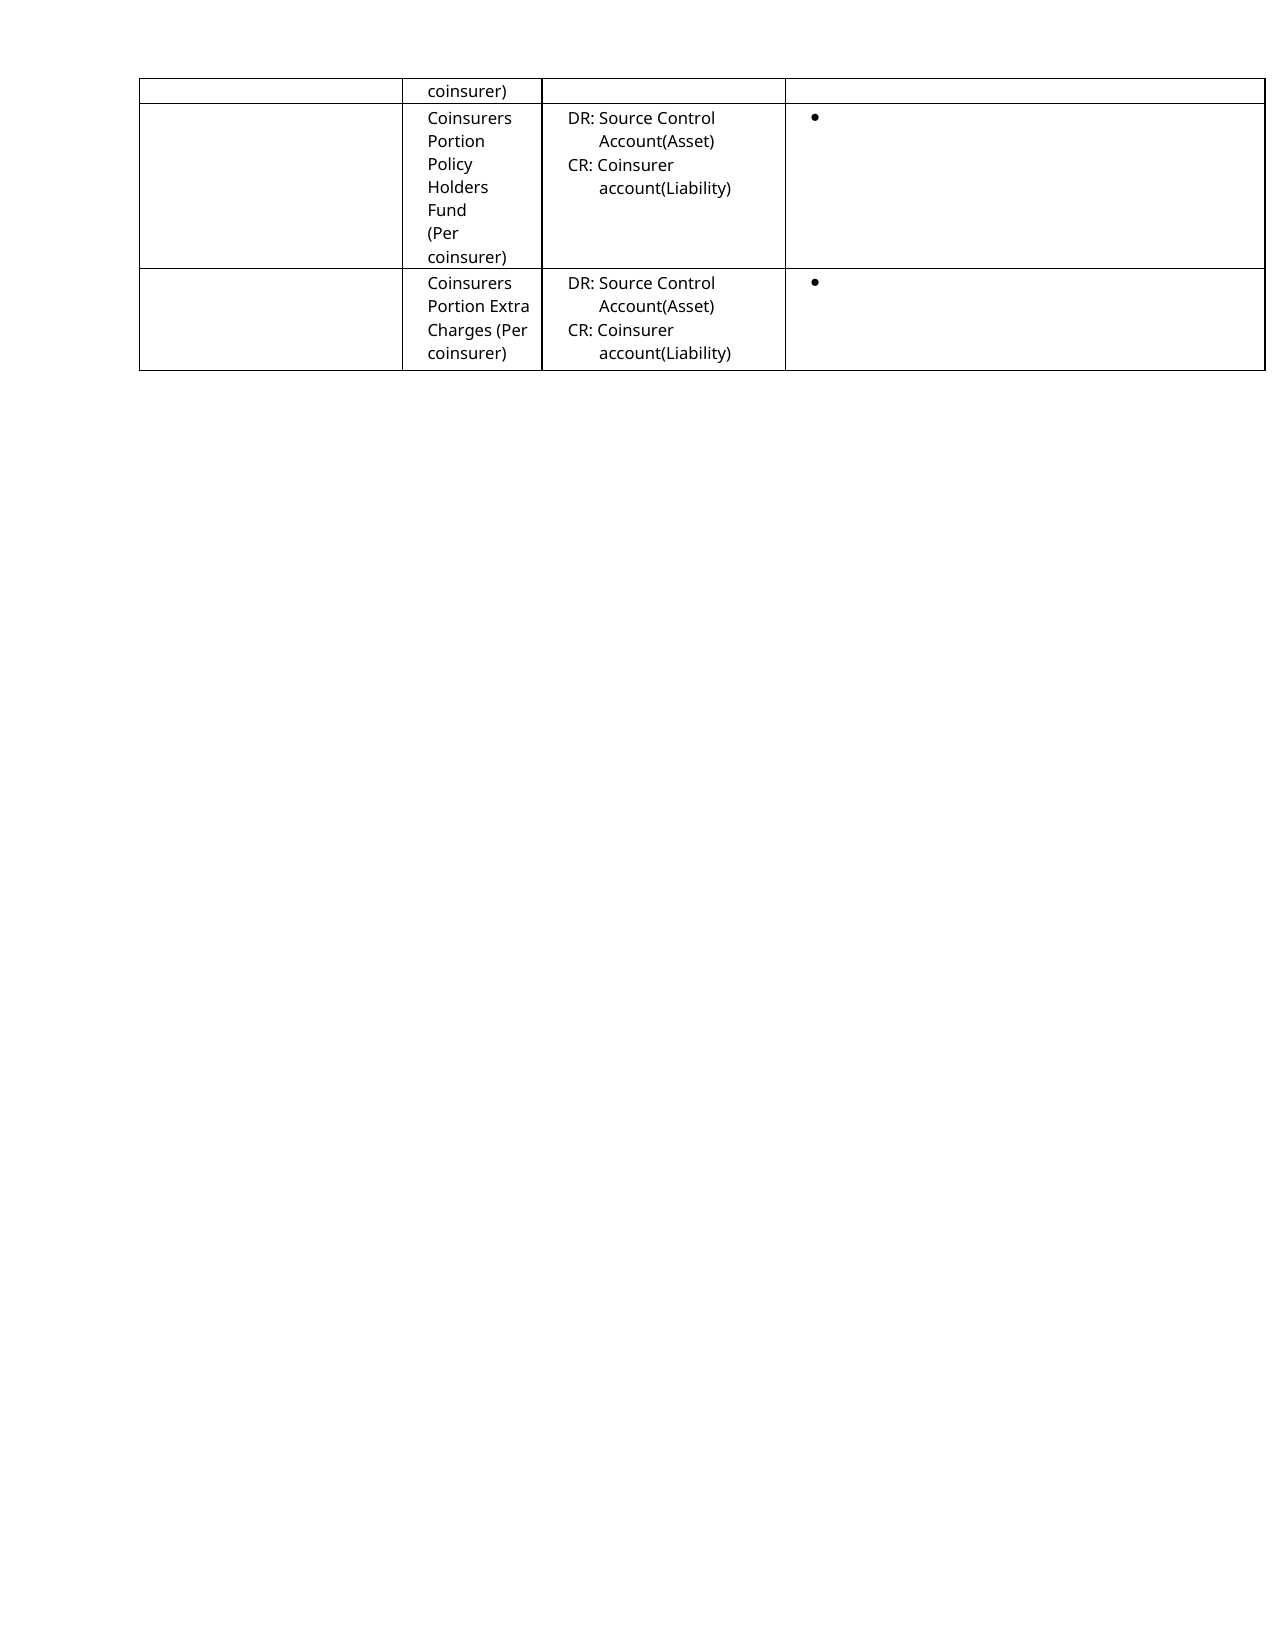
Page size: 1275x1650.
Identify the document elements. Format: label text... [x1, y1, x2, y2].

table_cell Coinsurers Portion Extra Charges (Per coinsurer) [403, 269, 541, 370]
table_cell ● [786, 79, 1264, 103]
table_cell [543, 104, 785, 268]
table_cell ● [786, 104, 1264, 268]
table_cell [140, 104, 402, 268]
table_cell [140, 269, 402, 370]
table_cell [403, 79, 541, 103]
table_cell [140, 79, 402, 103]
table_cell Coinsurers Portion Policy Holders Fund (Per coinsurer) [403, 104, 541, 268]
table_cell ● [786, 269, 1264, 370]
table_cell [543, 269, 785, 370]
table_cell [543, 79, 785, 103]
